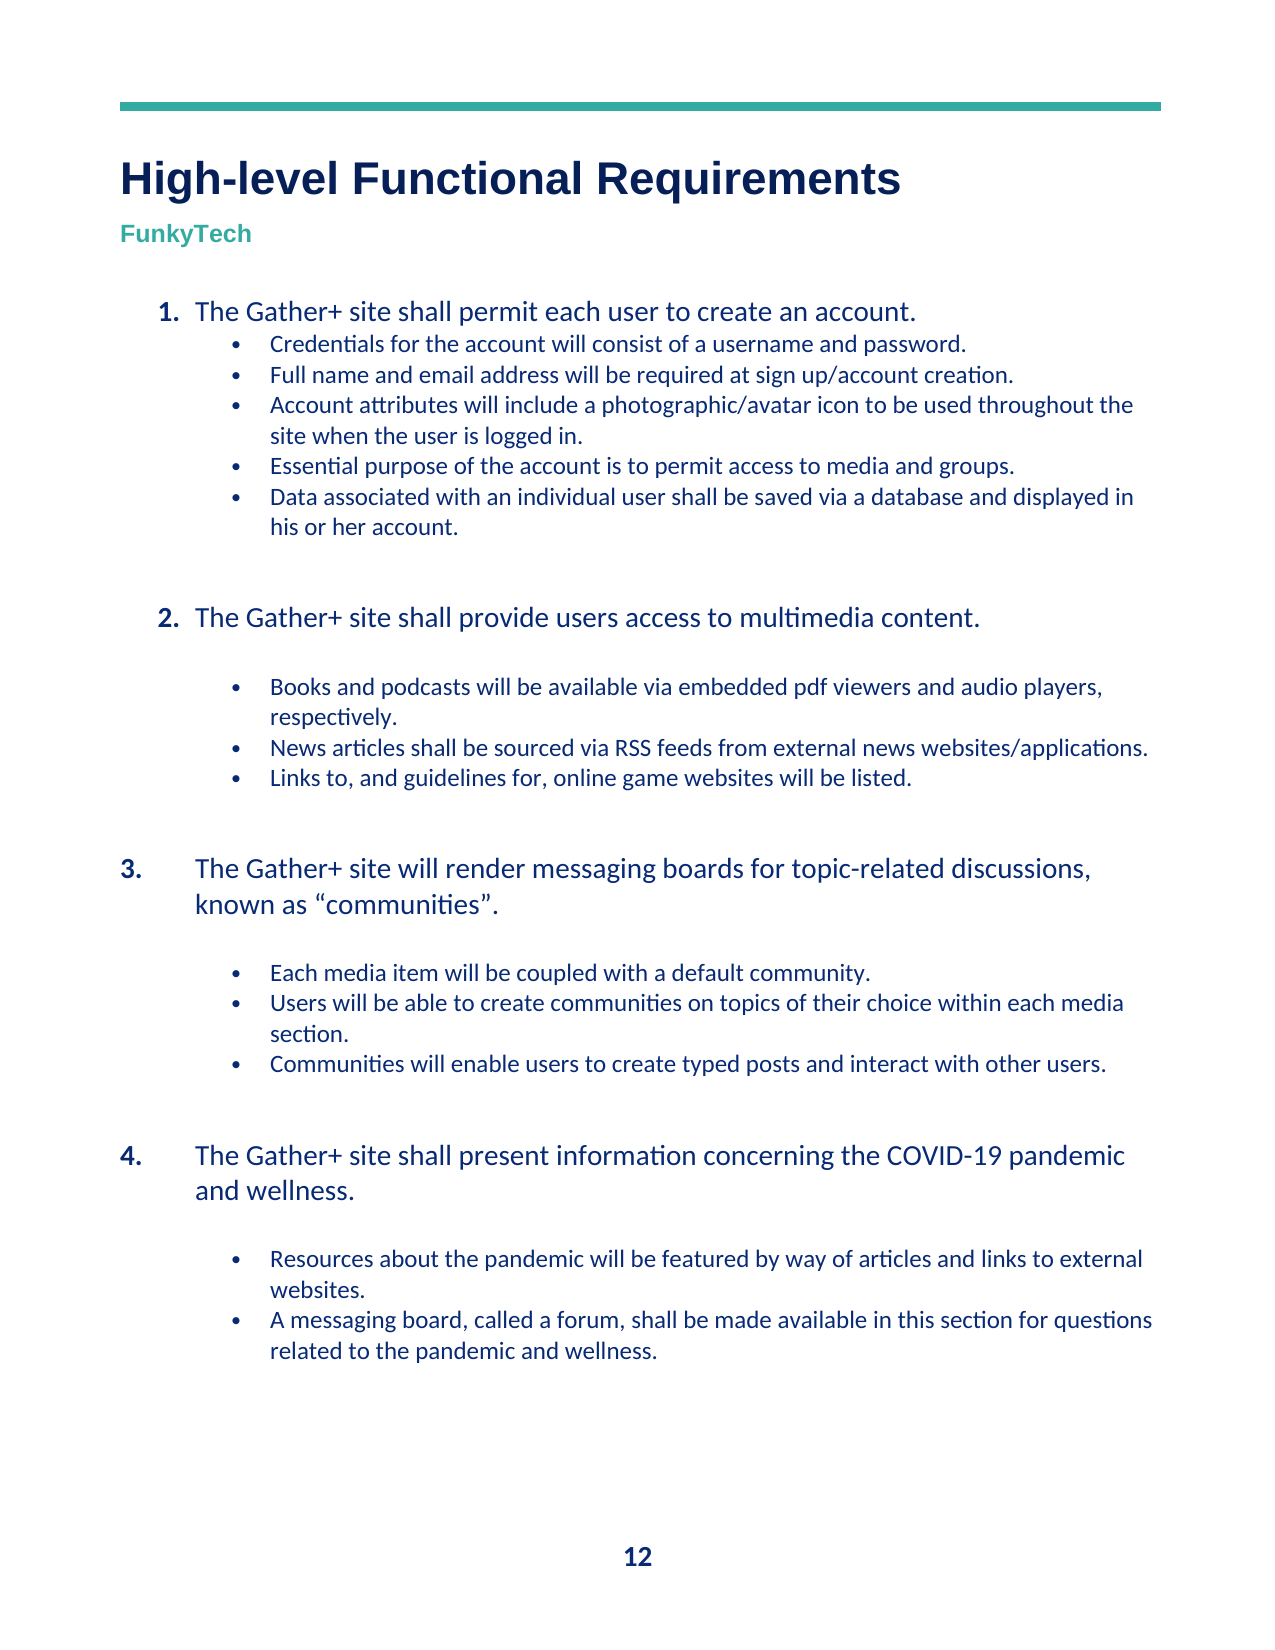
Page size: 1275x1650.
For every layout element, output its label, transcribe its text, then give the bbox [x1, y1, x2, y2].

list The Gather+ site shall provide users access to multimedia content. [157, 599, 1155, 635]
list Credentials for the account will consist of a username and password. [232, 328, 1155, 359]
list Account attributes will include a photographic/avatar icon to be used throughout the site when the user is logged in. [232, 389, 1155, 450]
list Resources about the pandemic will be featured by way of articles and links to external websites. [232, 1243, 1155, 1304]
list Books and podcasts will be available via embedded pdf viewers and audio players, respectively. [232, 671, 1155, 732]
list News articles shall be sourced via RSS feeds from external news websites/applications. [232, 732, 1155, 762]
list Communities will enable users to create typed posts and interact with other users. [232, 1049, 1155, 1079]
list Data associated with an individual user shall be saved via a database and displayed in his or her account. [232, 481, 1155, 542]
list A messaging board, called a forum, shall be made available in this section for questions related to the pandemic and wellness. [232, 1304, 1155, 1366]
list Full name and email address will be required at sign up/account creation. [232, 359, 1155, 389]
list Each media item will be coupled with a default community. [232, 957, 1155, 988]
list The Gather+ site shall permit each user to create an account. [157, 293, 1155, 328]
list The Gather+ site shall present information concerning the COVID-19 pandemic and wellness. [120, 1137, 1155, 1208]
list Users will be able to create communities on topics of their choice within each media section. [232, 988, 1155, 1049]
list The Gather+ site will render messaging boards for topic-related discussions, known as “communities”. [120, 850, 1155, 921]
subtitle FunkyTech [120, 219, 1155, 247]
list Essential purpose of the account is to permit access to media and groups. [232, 450, 1155, 481]
subtitle High-level Functional Requirements [120, 152, 1155, 204]
list Links to, and guidelines for, online game websites will be listed. [232, 762, 1155, 793]
